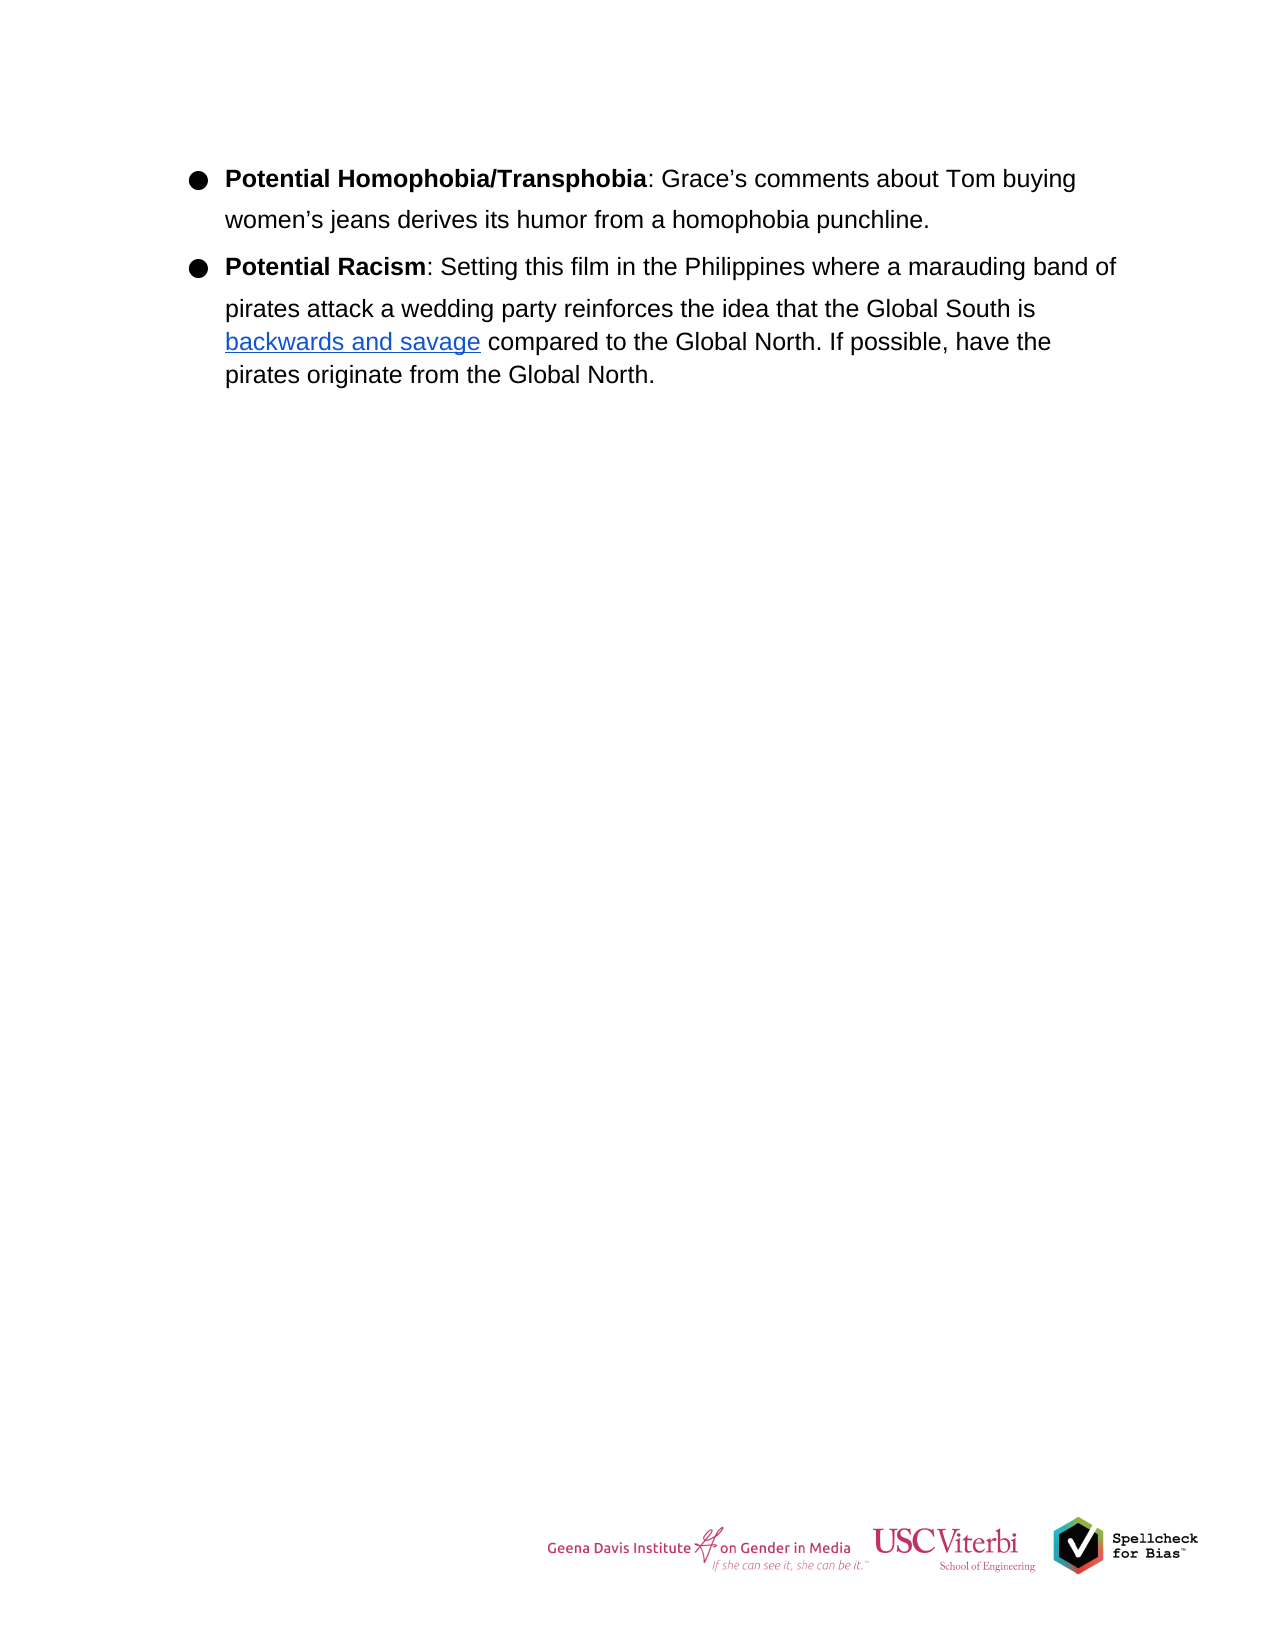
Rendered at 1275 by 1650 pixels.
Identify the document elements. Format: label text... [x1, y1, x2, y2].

list Potential Racism: Setting this film in the Philippines where a marauding band of pirates attack a wedding party reinforces the idea that the Global South is backwards and savage compared to the Global North. If possible, have the pirates originate from the Global North. [187, 238, 1125, 389]
list Potential Homophobia/Transphobia: Grace’s comments about Tom buying women’s jeans derives its humor from a homophobia punchline. [187, 150, 1125, 234]
picture [532, 1515, 1212, 1577]
